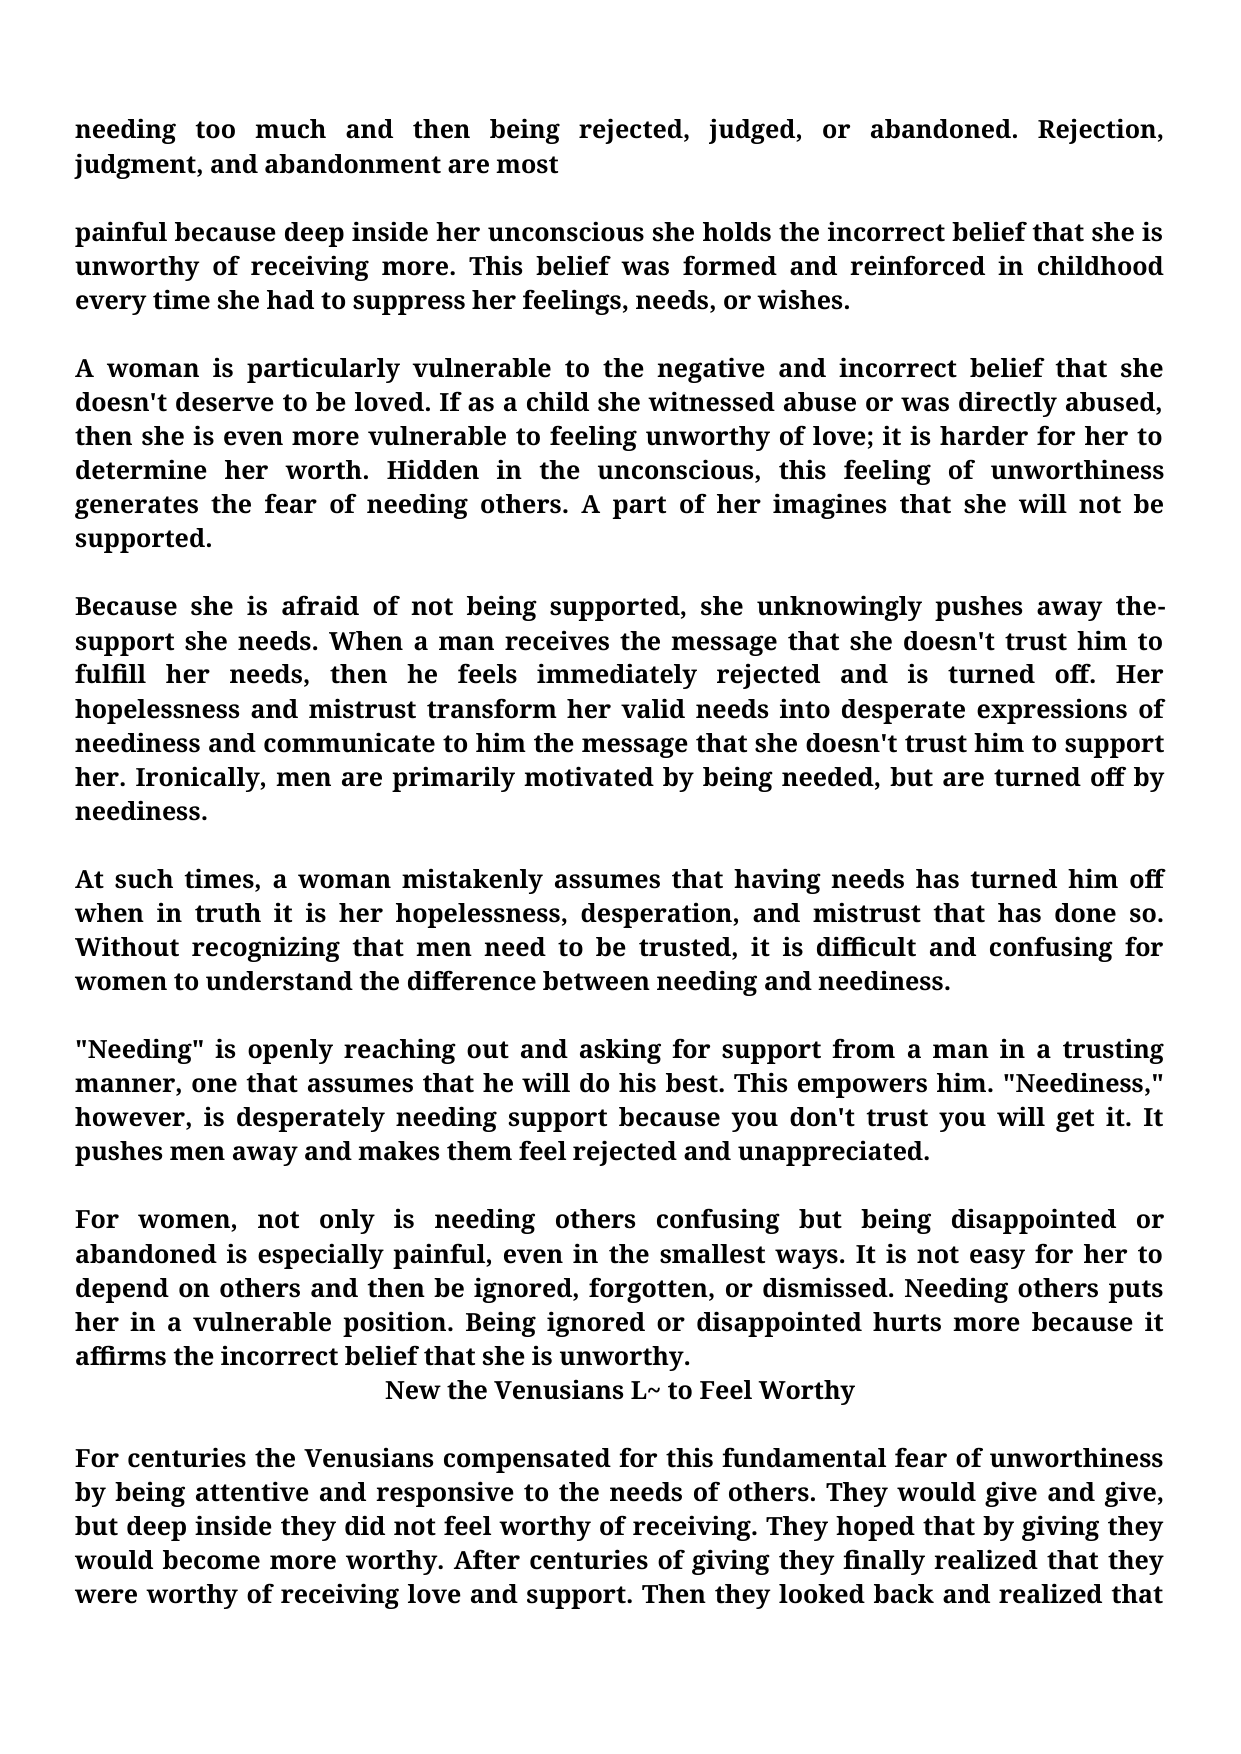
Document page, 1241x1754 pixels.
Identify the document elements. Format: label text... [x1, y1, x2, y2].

text "Needing" is openly reaching out and asking for support from a man in a trusting manner, one that assumes that he will do his best. This empowers him. "Neediness," however, is desperately needing support because you don't trust you will get it. It pushes men away and makes them feel rejected and unappreciated. [75, 1032, 1165, 1168]
text A woman is particularly vulnerable to the negative and incorrect belief that she doesn't deserve to be loved. If as a child she witnessed abuse or was directly abused, then she is even more vulnerable to feeling unworthy of love; it is harder for her to determine her worth. Hidden in the unconscious, this feeling of unworthiness generates the fear of needing others. A part of her imagines that she will not be supported. [75, 351, 1165, 555]
text For women, not only is needing others confusing but being disappointed or abandoned is especially painful, even in the smallest ways. It is not easy for her to depend on others and then be ignored, forgotten, or dismissed. Needing others puts her in a vulnerable position. Being ignored or disappointed hurts more because it affirms the incorrect belief that she is unworthy. [75, 1202, 1165, 1372]
text painful because deep inside her unconscious she holds the incorrect belief that she is unworthy of receiving more. This belief was formed and reinforced in childhood every time she had to suppress her feelings, needs, or wishes. [75, 214, 1165, 317]
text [75, 112, 1165, 180]
text Because she is afraid of not being supported, she unknowingly pushes away the- support she needs. When a man receives the message that she doesn't trust him to fulfill her needs, then he feels immediately rejected and is turned off. Her hopelessness and mistrust transform her valid needs into desperate expressions of neediness and communicate to him the message that she doesn't trust him to support her. Ironically, men are primarily motivated by being needed, but are turned off by neediness. [75, 589, 1165, 827]
text New the Venusians L~ to Feel Worthy [75, 1372, 1165, 1407]
text At such times, a woman mistakenly assumes that having needs has turned him off when in truth it is her hopelessness, desperation, and mistrust that has done so. Without recognizing that men need to be trusted, it is difficult and confusing for women to understand the difference between needing and neediness. [75, 862, 1165, 998]
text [75, 1441, 1165, 1611]
